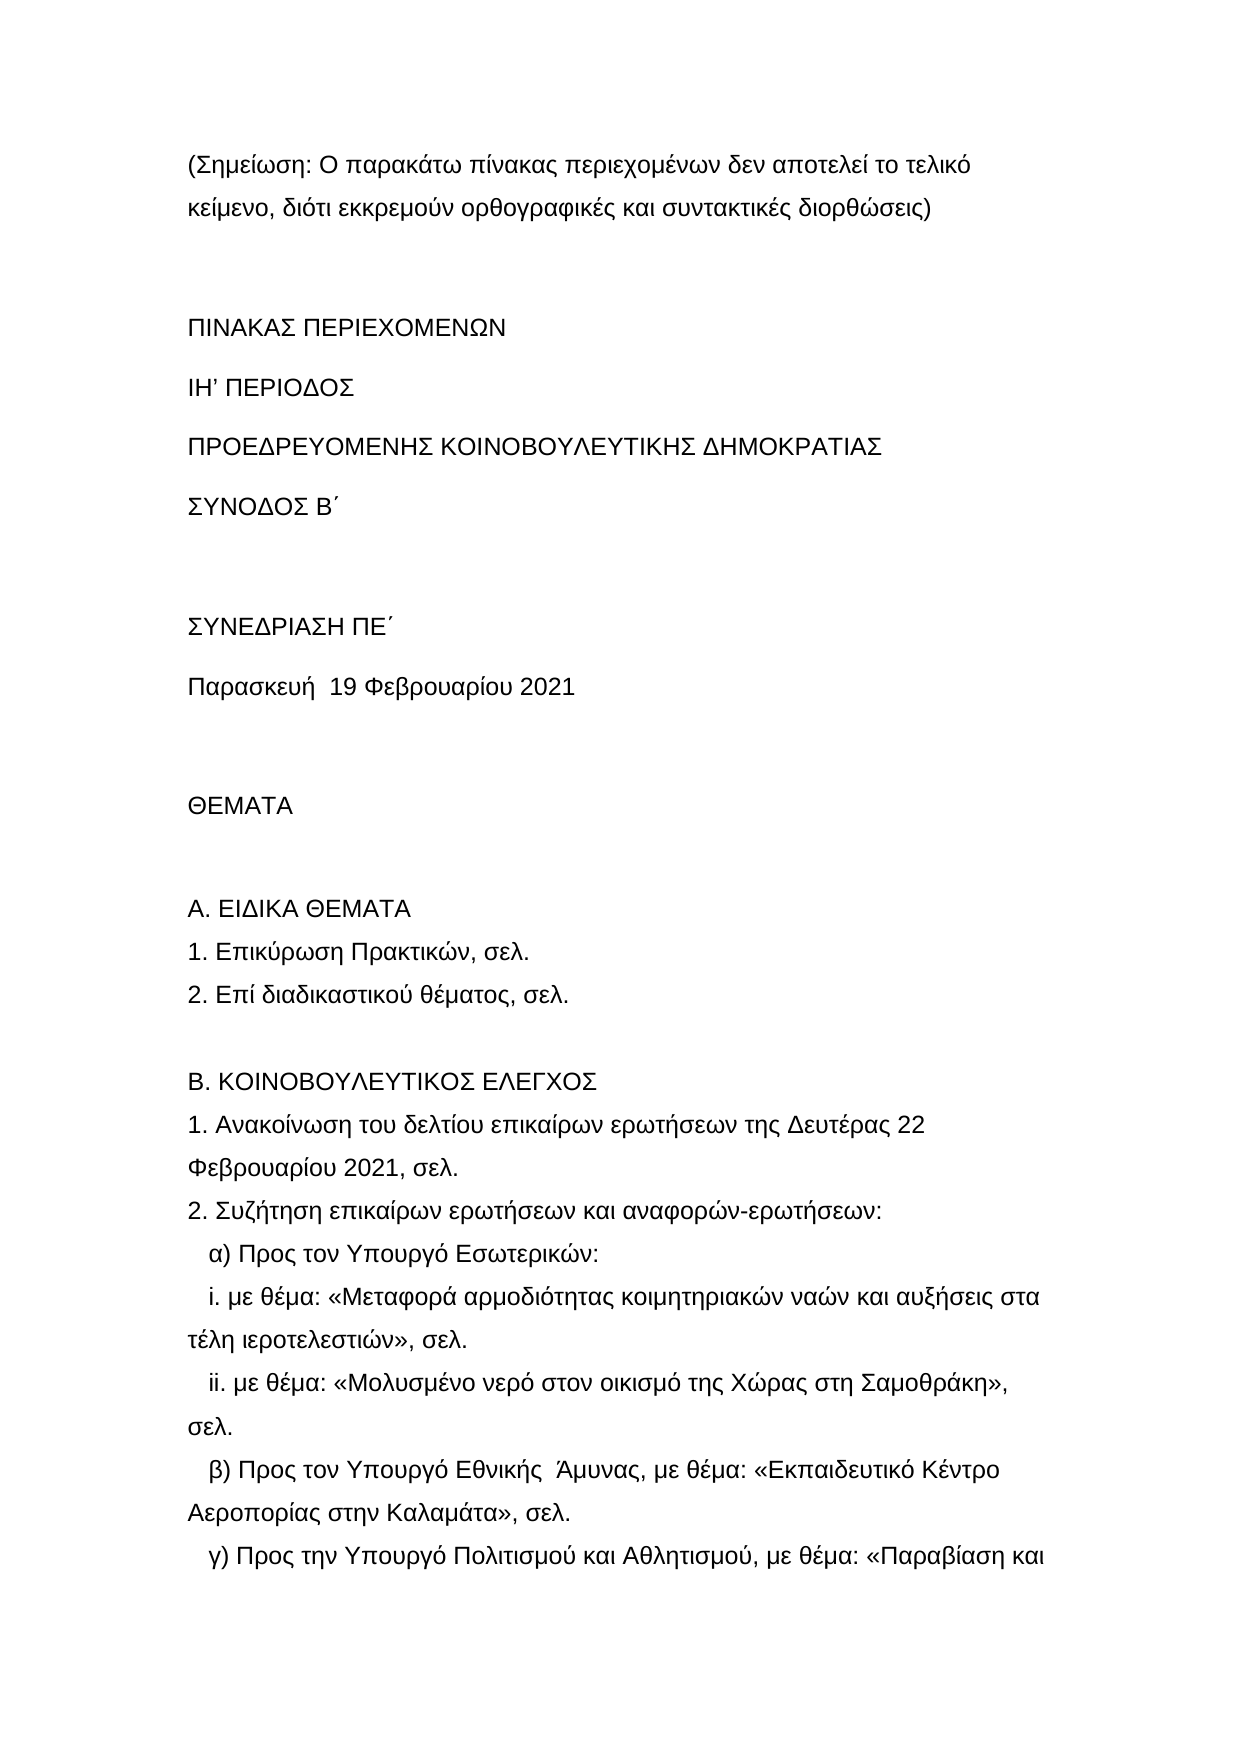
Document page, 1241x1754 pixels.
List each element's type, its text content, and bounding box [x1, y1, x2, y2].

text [187, 851, 1053, 1569]
text Παρασκευή 19 Φεβρουαρίου 2021 [187, 671, 1053, 700]
text ΠΙΝΑΚΑΣ ΠΕΡΙΕΧΟΜΕΝΩΝ [187, 313, 1053, 341]
text (Σημείωση: Ο παρακάτω πίνακας περιεχομένων δεν αποτελεί το τελικό κείμενο, διότι εκκρεμούν ορθογραφικές και συντακτικές διορθώσεις) [187, 150, 1053, 222]
text ΘΕΜΑΤΑ [187, 791, 1053, 820]
text ΠΡΟΕΔΡΕΥΟΜΕΝΗΣ ΚΟΙΝΟΒΟΥΛΕΥΤΙΚΗΣ ΔΗΜΟΚΡΑΤΙΑΣ [187, 432, 1053, 461]
text ΣΥΝΕΔΡΙΑΣΗ ΠΕ΄ [187, 612, 1053, 640]
text ΙΗ’ ΠΕΡΙΟΔΟΣ [187, 372, 1053, 401]
text ΣΥΝΟΔΟΣ Β΄ [187, 492, 1053, 521]
